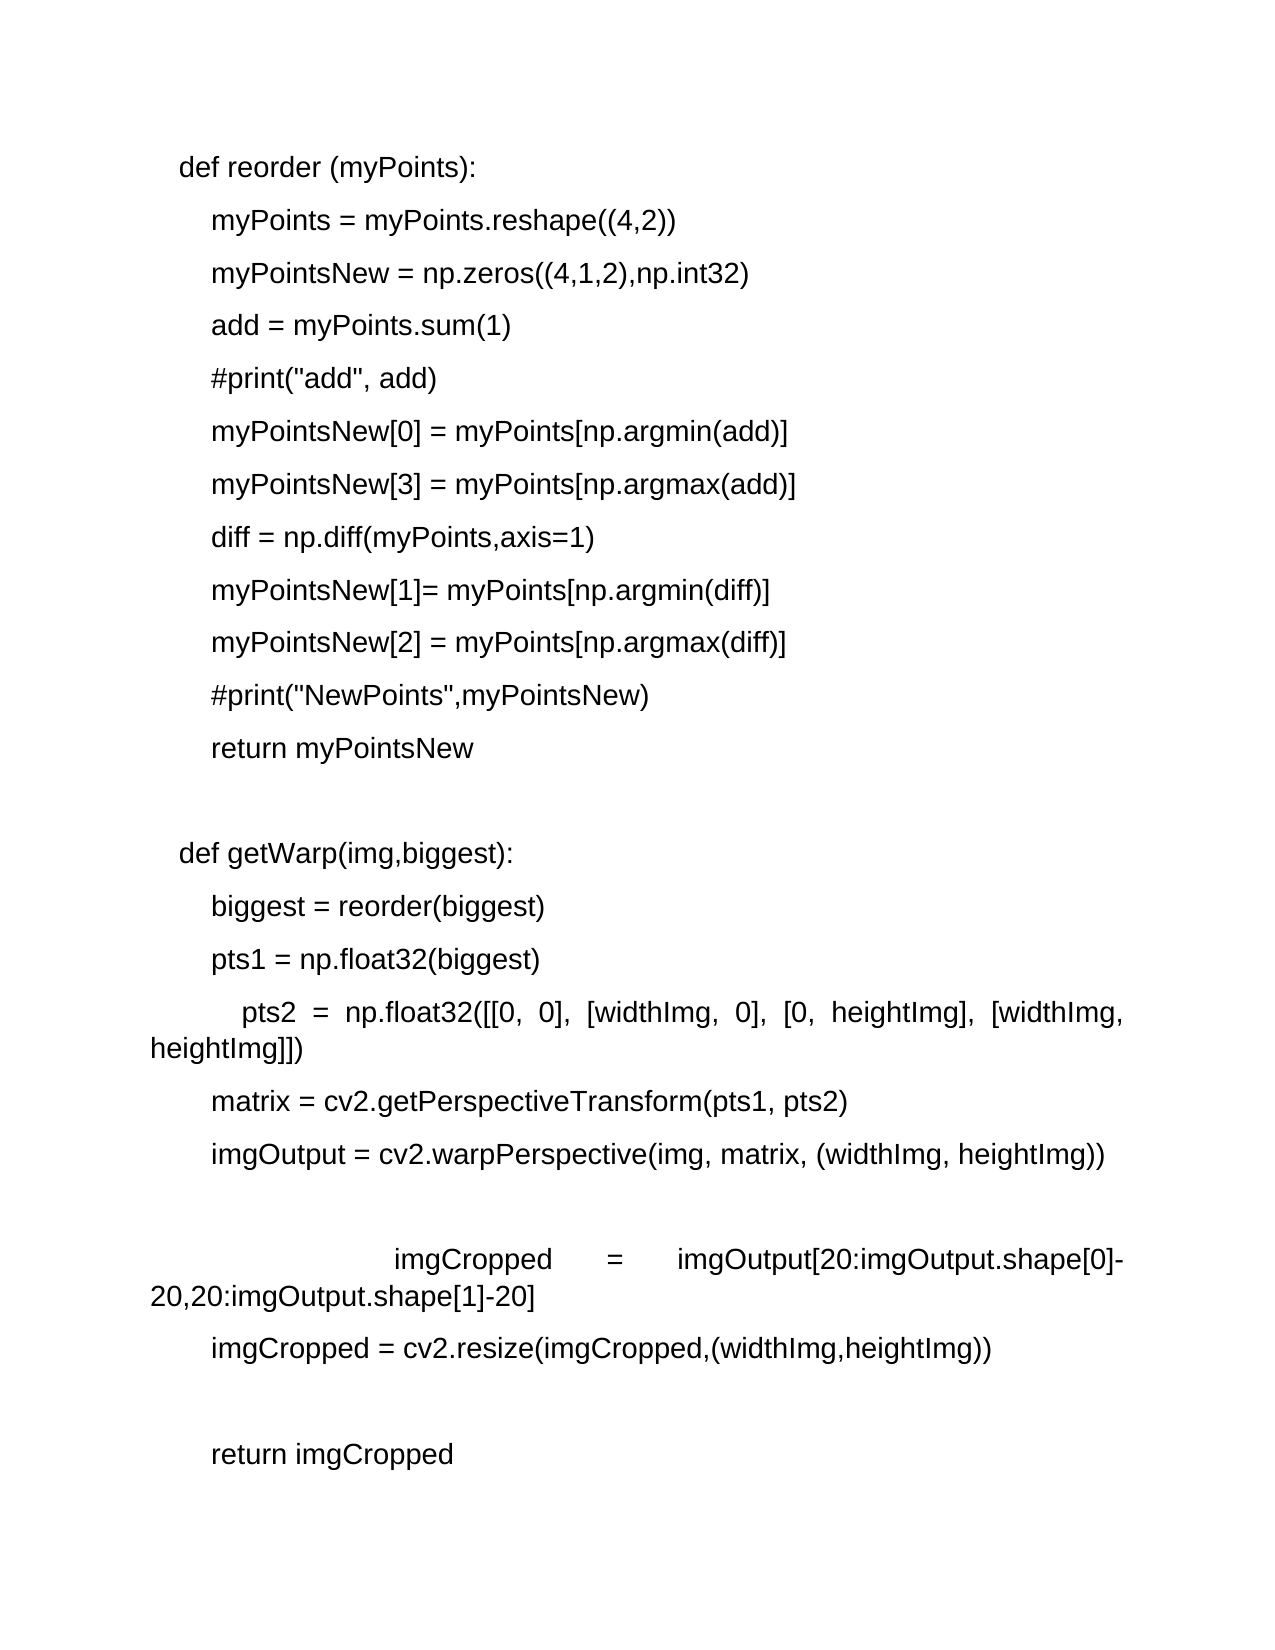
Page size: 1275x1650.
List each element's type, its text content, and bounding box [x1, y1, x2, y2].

text pts1 = np.float32(biggest) [150, 942, 1125, 976]
text myPointsNew = np.zeros((4,1,2),np.int32) [150, 256, 1125, 289]
text #print("add", add) [150, 361, 1125, 395]
text def getWarp(img,biggest): [150, 837, 1125, 870]
text myPointsNew[2] = myPoints[np.argmax(diff)] [150, 625, 1125, 659]
text myPoints = myPoints.reshape((4,2)) [150, 203, 1125, 236]
text imgOutput = cv2.warpPerspective(img, matrix, (widthImg, heightImg)) [150, 1137, 1125, 1170]
text myPointsNew[3] = myPoints[np.argmax(add)] [150, 467, 1125, 500]
text pts2 = np.float32([[0, 0], [widthImg, 0], [0, heightImg], [widthImg, heightImg]]) [150, 995, 1125, 1065]
text return imgCropped [150, 1437, 1125, 1471]
text imgCropped = imgOutput[20:imgOutput.shape[0]-20,20:imgOutput.shape[1]-20] [150, 1242, 1125, 1312]
text def reorder (myPoints): [150, 150, 1125, 183]
text myPointsNew[0] = myPoints[np.argmin(add)] [150, 414, 1125, 448]
text return myPointsNew [150, 731, 1125, 764]
text myPointsNew[1]= myPoints[np.argmin(diff)] [150, 572, 1125, 606]
text matrix = cv2.getPerspectiveTransform(pts1, pts2) [150, 1084, 1125, 1117]
text #print("NewPoints",myPointsNew) [150, 678, 1125, 712]
text add = myPoints.sum(1) [150, 308, 1125, 342]
text biggest = reorder(biggest) [150, 889, 1125, 923]
text imgCropped = cv2.resize(imgCropped,(widthImg,heightImg)) [150, 1331, 1125, 1365]
text diff = np.diff(myPoints,axis=1) [150, 520, 1125, 553]
